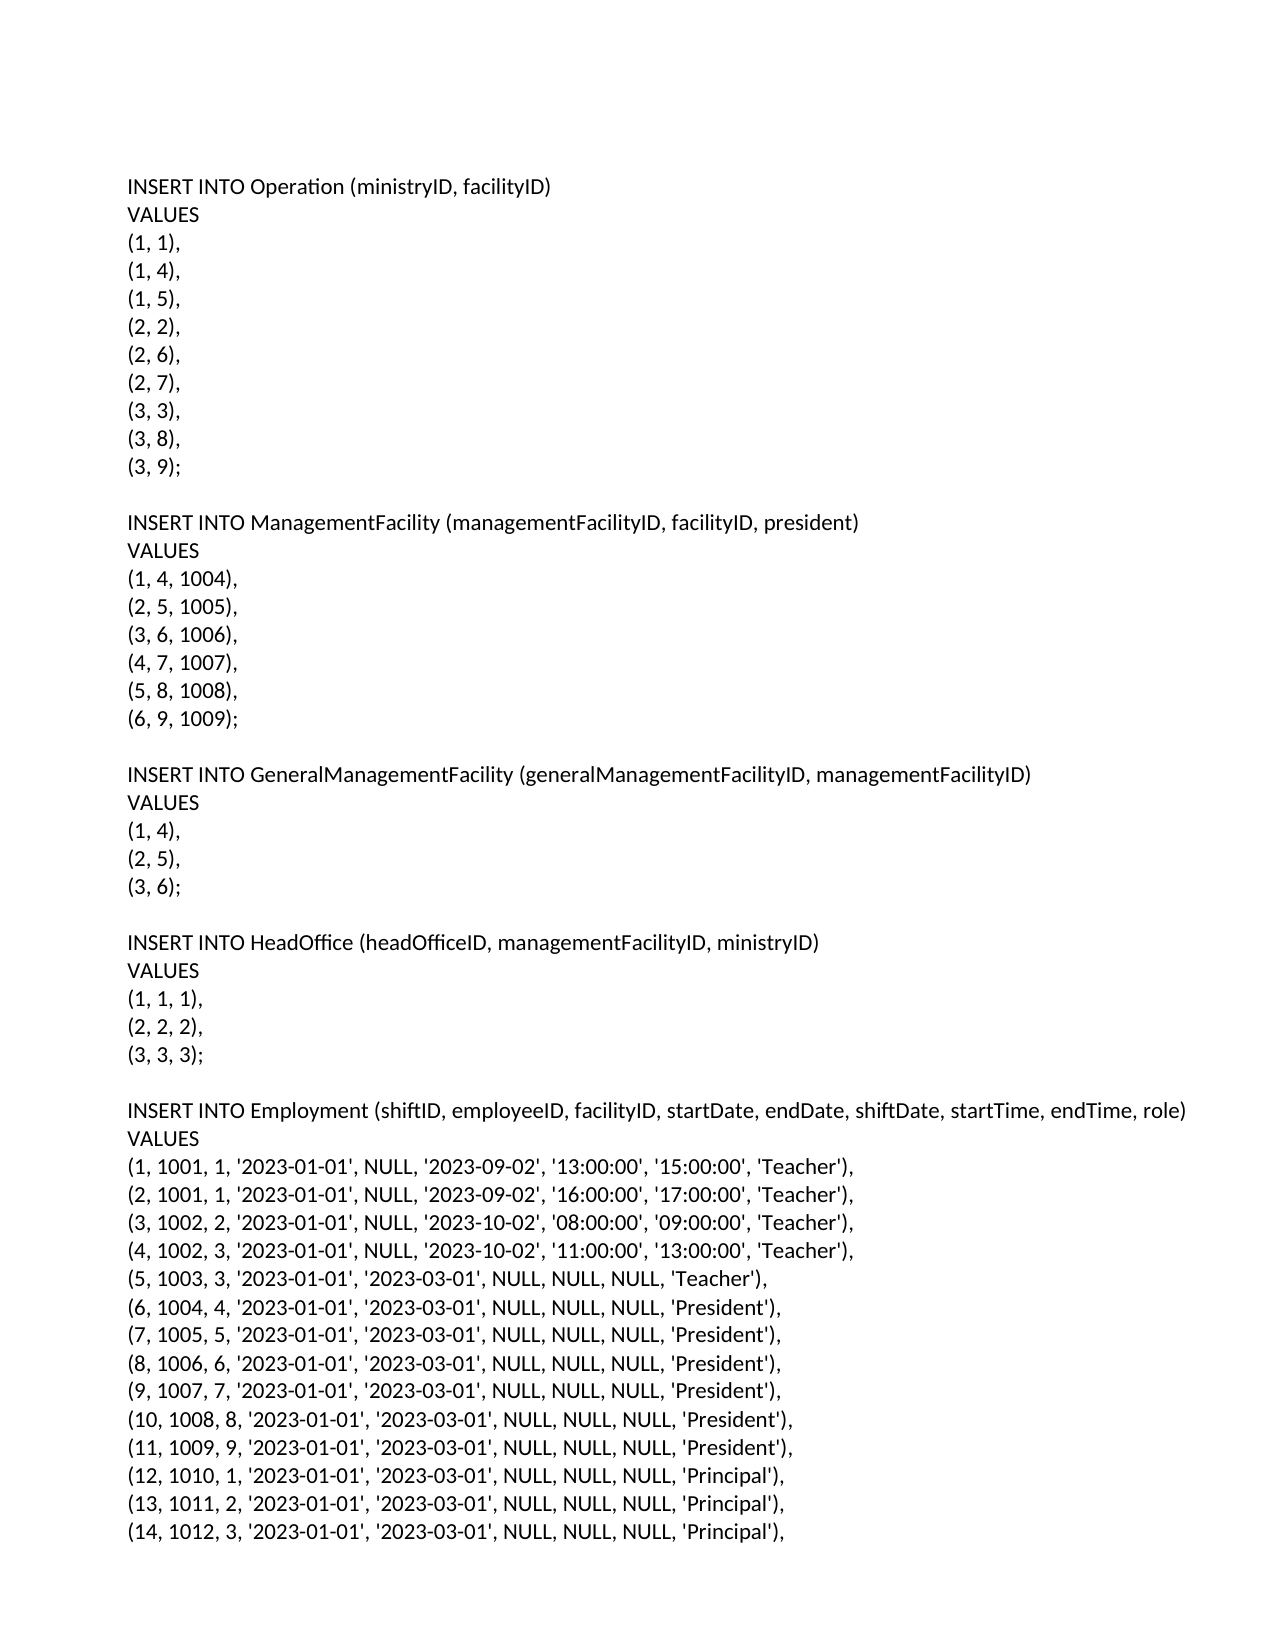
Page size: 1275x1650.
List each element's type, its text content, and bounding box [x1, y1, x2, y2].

text (3, 1002, 2, '2023-01-01', NULL, '2023-10-02', '08:00:00', '09:00:00', 'Teacher'), [127, 1208, 1231, 1237]
text (4, 1002, 3, '2023-01-01', NULL, '2023-10-02', '11:00:00', '13:00:00', 'Teacher'), [127, 1237, 1231, 1264]
text (11, 1009, 9, '2023-01-01', '2023-03-01', NULL, NULL, NULL, 'President'), [127, 1433, 1231, 1461]
text (2, 6), [127, 340, 1231, 368]
text (1, 4), [127, 256, 1231, 284]
text (2, 2, 2), [127, 1012, 1231, 1040]
text (1, 1001, 1, '2023-01-01', NULL, '2023-09-02', '13:00:00', '15:00:00', 'Teacher'), [127, 1152, 1231, 1181]
text (9, 1007, 7, '2023-01-01', '2023-03-01', NULL, NULL, NULL, 'President'), [127, 1377, 1231, 1405]
text (4, 7, 1007), [127, 648, 1231, 676]
text (1, 4, 1004), [127, 564, 1231, 592]
text (6, 9, 1009); [127, 704, 1231, 732]
text (3, 3), [127, 396, 1231, 424]
text VALUES [127, 200, 1231, 228]
text (3, 3, 3); [127, 1040, 1231, 1068]
text (12, 1010, 1, '2023-01-01', '2023-03-01', NULL, NULL, NULL, 'Principal'), [127, 1461, 1231, 1489]
text (1, 4), [127, 816, 1231, 844]
text (2, 2), [127, 312, 1231, 340]
text (1, 5), [127, 284, 1231, 312]
text (5, 8, 1008), [127, 676, 1231, 704]
text (10, 1008, 8, '2023-01-01', '2023-03-01', NULL, NULL, NULL, 'President'), [127, 1405, 1231, 1433]
text (2, 5, 1005), [127, 592, 1231, 620]
text INSERT INTO GeneralManagementFacility (generalManagementFacilityID, managementFacilityID) [127, 760, 1231, 788]
text (3, 8), [127, 424, 1231, 452]
text (13, 1011, 2, '2023-01-01', '2023-03-01', NULL, NULL, NULL, 'Principal'), [127, 1489, 1231, 1517]
text (8, 1006, 6, '2023-01-01', '2023-03-01', NULL, NULL, NULL, 'President'), [127, 1349, 1231, 1377]
text VALUES [127, 1124, 1231, 1152]
text VALUES [127, 536, 1231, 564]
text VALUES [127, 956, 1231, 984]
text (3, 9); [127, 452, 1231, 480]
text (5, 1003, 3, '2023-01-01', '2023-03-01', NULL, NULL, NULL, 'Teacher'), [127, 1264, 1231, 1293]
text (3, 6, 1006), [127, 620, 1231, 648]
text (3, 6); [127, 872, 1231, 900]
text (2, 7), [127, 368, 1231, 396]
text (7, 1005, 5, '2023-01-01', '2023-03-01', NULL, NULL, NULL, 'President'), [127, 1321, 1231, 1349]
text (6, 1004, 4, '2023-01-01', '2023-03-01', NULL, NULL, NULL, 'President'), [127, 1293, 1231, 1321]
text VALUES [127, 788, 1231, 816]
text (1, 1), [127, 228, 1231, 256]
text (2, 5), [127, 844, 1231, 872]
text INSERT INTO Employment (shiftID, employeeID, facilityID, startDate, endDate, shiftDate, startTime, endTime, role) [127, 1096, 1231, 1124]
text (1, 1, 1), [127, 984, 1231, 1012]
text (2, 1001, 1, '2023-01-01', NULL, '2023-09-02', '16:00:00', '17:00:00', 'Teacher'), [127, 1181, 1231, 1208]
text INSERT INTO HeadOffice (headOfficeID, managementFacilityID, ministryID) [127, 928, 1231, 956]
text INSERT INTO ManagementFacility (managementFacilityID, facilityID, president) [127, 508, 1231, 536]
text INSERT INTO Operation (ministryID, facilityID) [127, 172, 1231, 200]
text (14, 1012, 3, '2023-01-01', '2023-03-01', NULL, NULL, NULL, 'Principal'), [127, 1517, 1231, 1545]
